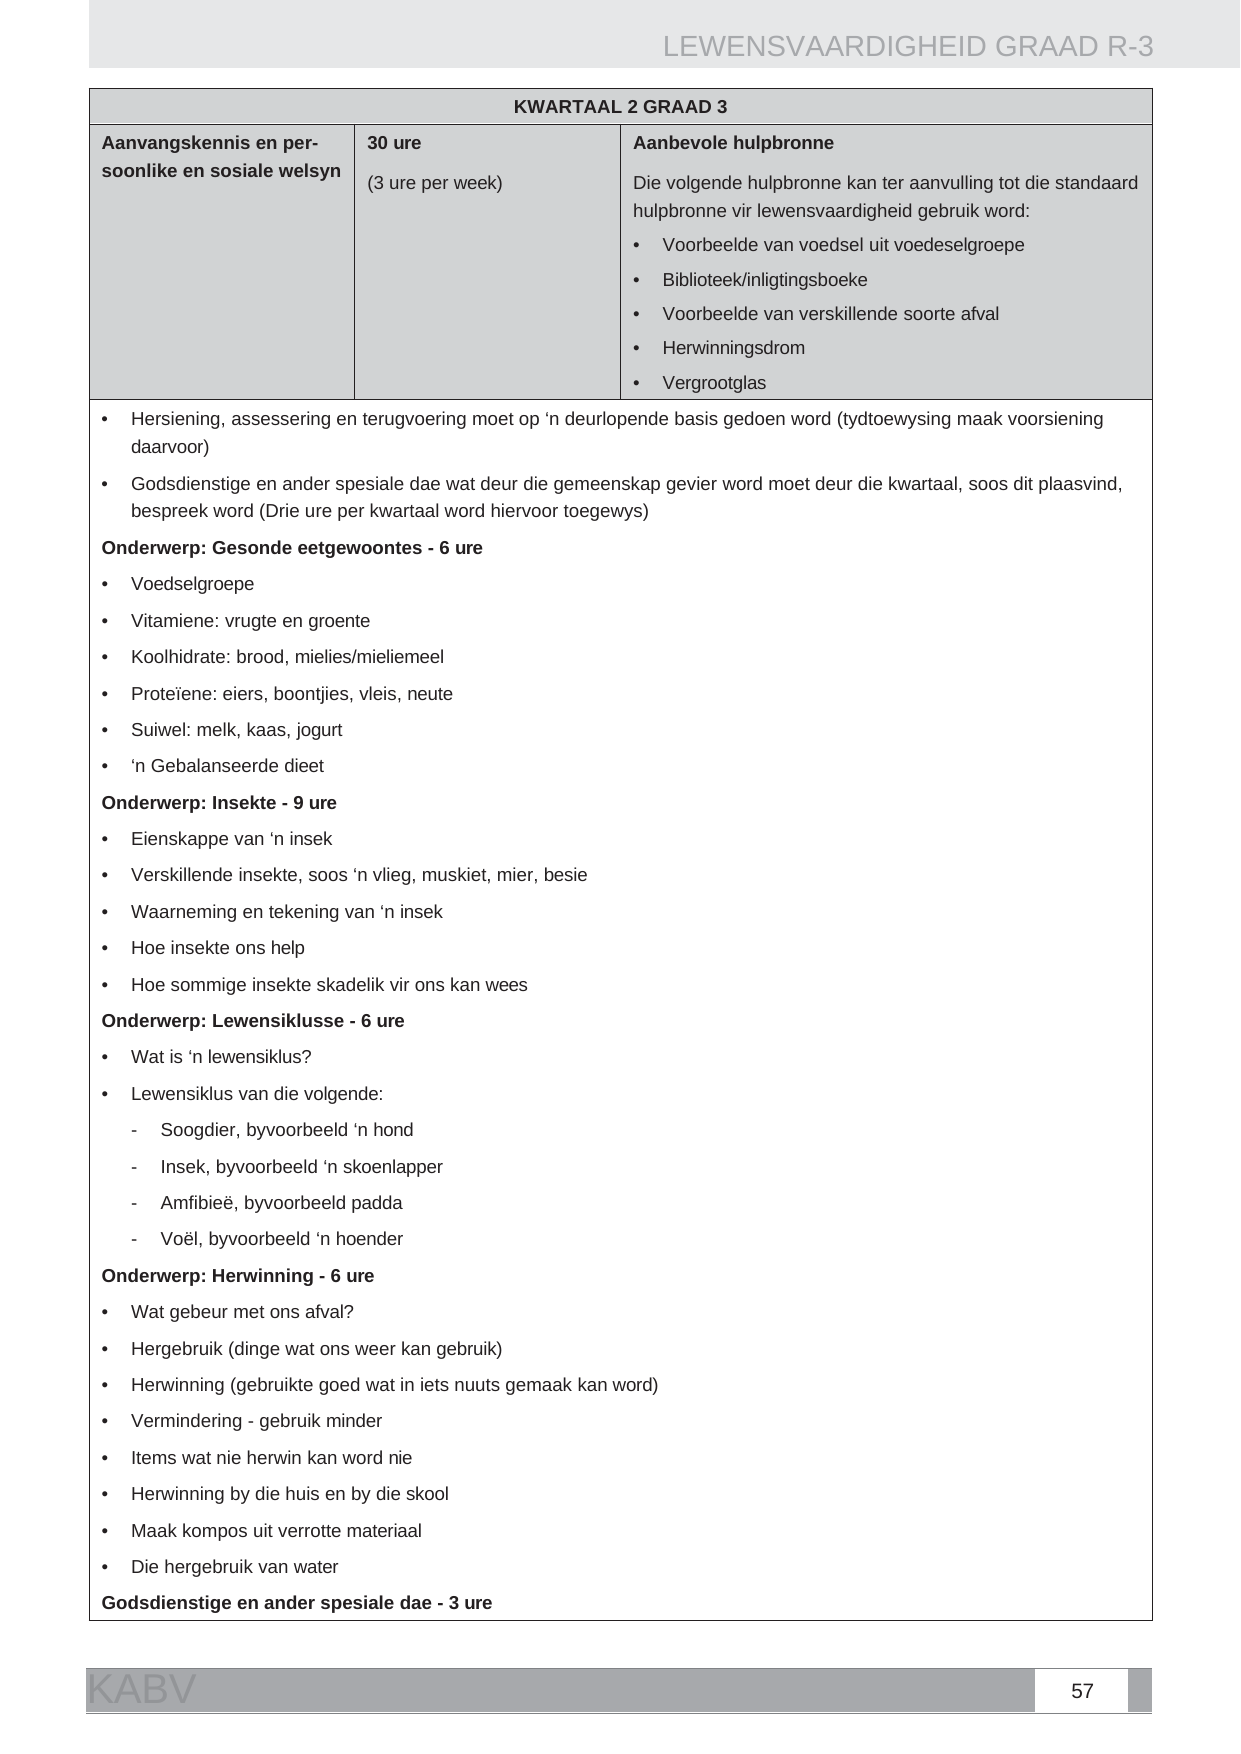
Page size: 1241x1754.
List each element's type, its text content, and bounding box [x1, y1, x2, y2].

table_cell Aanvangskennis en per- soonlike en sosiale welsyn [90, 125, 354, 399]
table_cell 30 ure (3 ure per week) [355, 125, 620, 399]
table_cell Hersiening, assessering en terugvoering moet op ‘n deurlopende basis gedoen word (tydtoewysing maak voorsiening daarvoor) Godsdienstige en ander spesiale dae wat deur die gemeenskap gevier word moet deur die kwartaal, soos dit plaasvind, bespreek word (Drie ure per kwartaal word hiervoor toegewys) Onderwerp: Gesonde eetgewoontes - 6 ure Voedselgroepe Vitamiene: vrugte en groente Koolhidrate: brood, mielies/mieliemeel Proteïene: eiers, boontjies, vleis, neute Suiwel: melk, kaas, jogurt ‘n Gebalanseerde dieet Onderwerp: Insekte - 9 ure Eienskappe van ‘n insek Verskillende insekte, soos ‘n vlieg, muskiet, mier, besie Waarneming en tekening van ‘n insek Hoe insekte ons help Hoe sommige insekte skadelik vir ons kan wees Onderwerp: Lewensiklusse - 6 ure Wat is ‘n lewensiklus? Lewensiklus van die volgende: Soogdier, byvoorbeeld ‘n hond Insek, byvoorbeeld ‘n skoenlapper Amfibieë, byvoorbeeld padda Voël, byvoorbeeld ‘n hoender Onderwerp: Herwinning - 6 ure Wat gebeur met ons afval? Hergebruik (dinge wat ons weer kan gebruik) Herwinning (gebruikte goed wat in iets nuuts gemaak kan word) Vermindering - gebruik minder Items wat nie herwin kan word nie Herwinning by die huis en by die skool Maak kompos uit verrotte materiaal Die hergebruik van water Godsdienstige en ander spesiale dae - 3 ure [90, 400, 1152, 1620]
table_cell Aanbevole hulpbronne Die volgende hulpbronne kan ter aanvulling tot die standaard hulpbronne vir lewensvaardigheid gebruik word: Voorbeelde van voedsel uit voedeselgroepe Biblioteek/inligtingsboeke Voorbeelde van verskillende soorte afval Herwinningsdrom Vergrootglas [621, 125, 1152, 399]
table_header KWARTAAL 2 GRAAD 3 [90, 89, 1152, 123]
